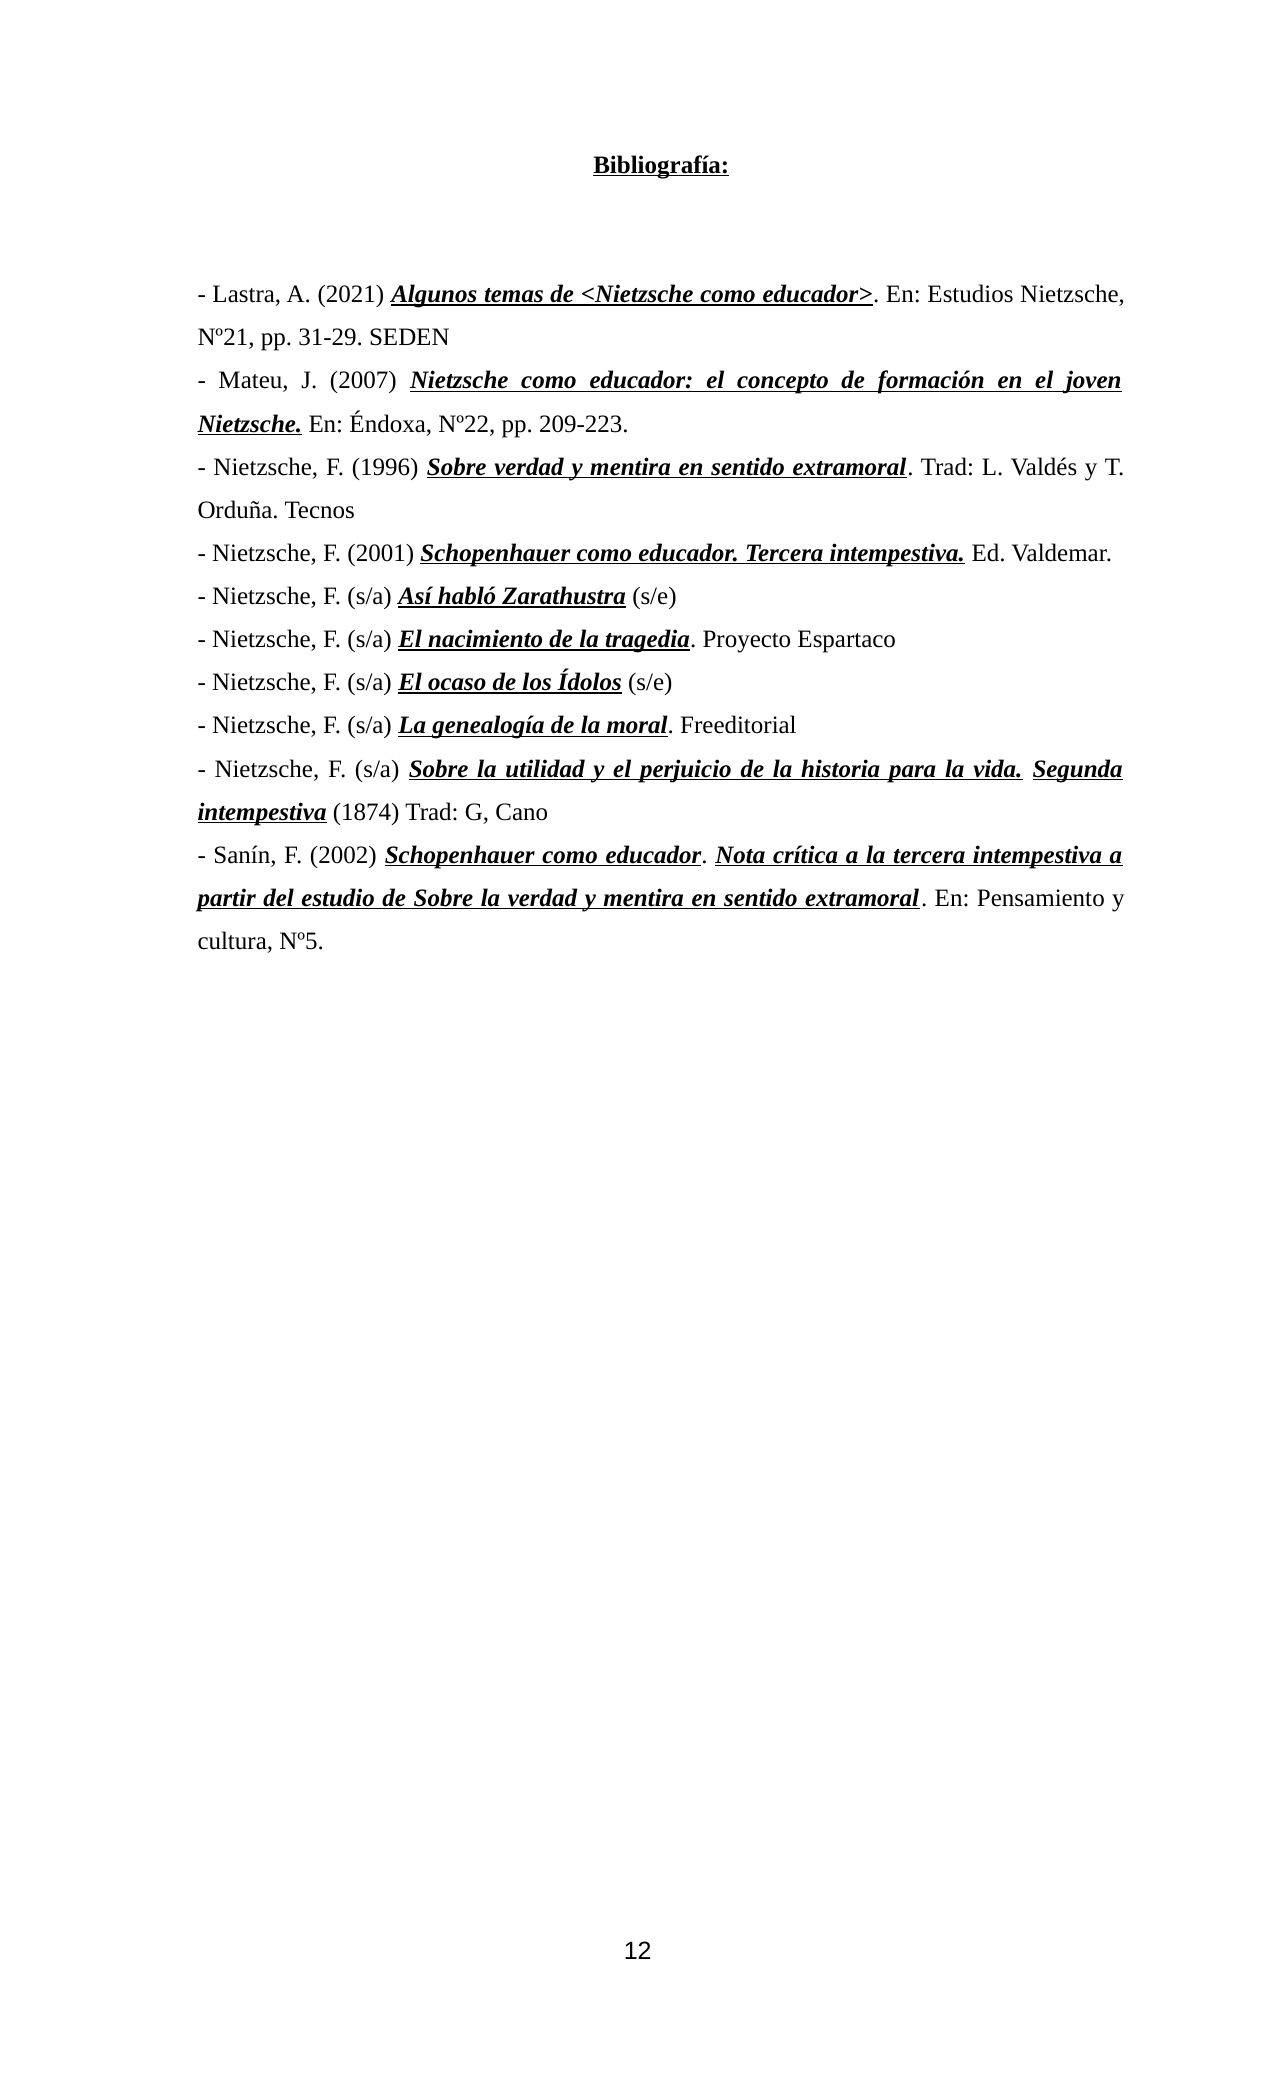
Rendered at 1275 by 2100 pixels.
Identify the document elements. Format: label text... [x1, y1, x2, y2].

text - Nietzsche, F. (s/a) Sobre la utilidad y el perjuicio de la historia para la vida. Segunda intempestiva (1874) Trad: G, Cano [197, 754, 1125, 826]
text - Sanín, F. (2002) Schopenhauer como educador. Nota crítica a la tercera intempestiva a partir del estudio de Sobre la verdad y mentira en sentido extramoral. En: Pensamiento y cultura, Nº5. [197, 840, 1125, 955]
text - Lastra, A. (2021) Algunos temas de <Nietzsche como educador>. En: Estudios Nietzsche, Nº21, pp. 31-29. SEDEN [197, 279, 1125, 351]
text - Nietzsche, F. (2001) Schopenhauer como educador. Tercera intempestiva. Ed. Valdemar. [197, 538, 1125, 567]
text - Nietzsche, F. (1996) Sobre verdad y mentira en sentido extramoral. Trad: L. Valdés y T. Orduña. Tecnos [197, 452, 1125, 524]
text Bibliografía: [150, 150, 1125, 179]
text - Mateu, J. (2007) Nietzsche como educador: el concepto de formación en el joven Nietzsche. En: Éndoxa, Nº22, pp. 209-223. [197, 366, 1125, 437]
text - Nietzsche, F. (s/a) La genealogía de la moral. Freeditorial [150, 711, 1125, 739]
text - Nietzsche, F. (s/a) El ocaso de los Ídolos (s/e) [150, 667, 1125, 696]
text - Nietzsche, F. (s/a) Así habló Zarathustra (s/e) [150, 581, 1125, 610]
text - Nietzsche, F. (s/a) El nacimiento de la tragedia. Proyecto Espartaco [150, 624, 1125, 653]
